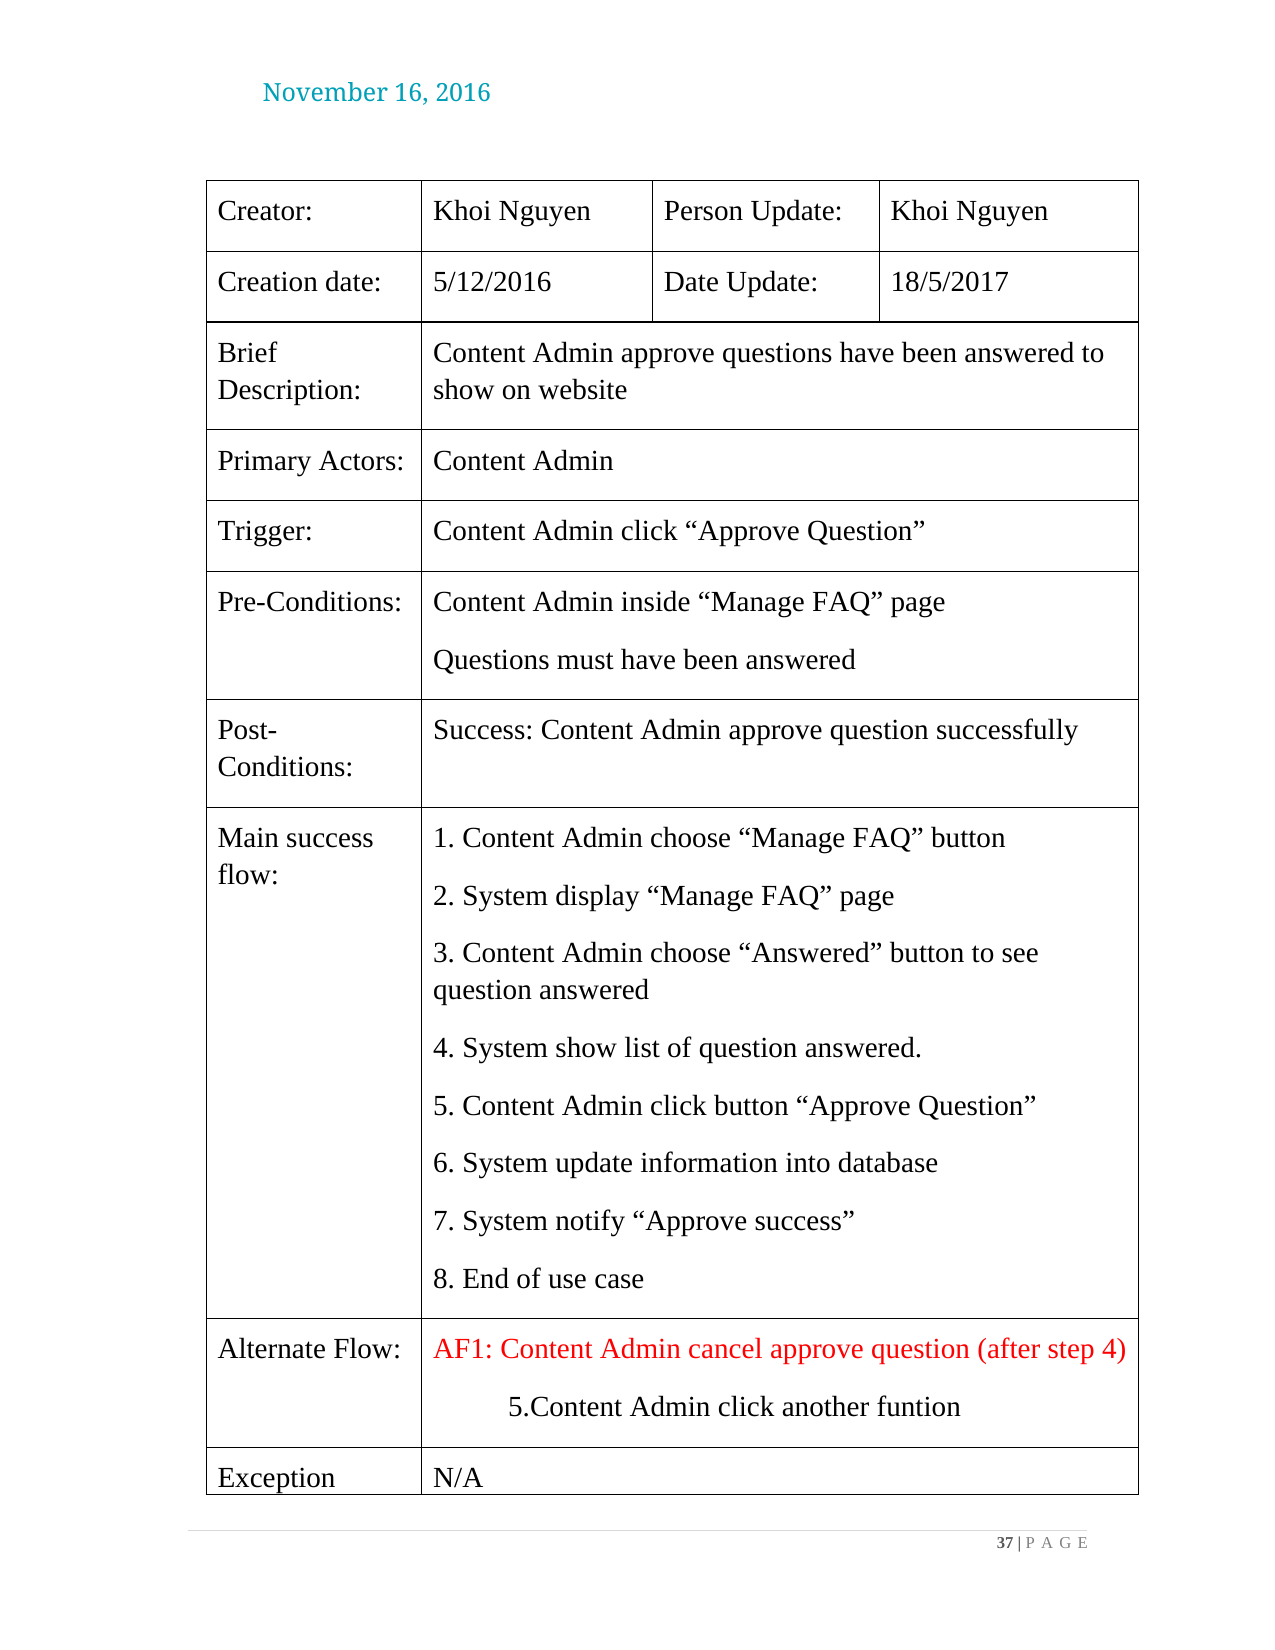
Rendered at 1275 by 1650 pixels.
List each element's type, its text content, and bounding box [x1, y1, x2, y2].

table_cell Date Update: [653, 252, 879, 321]
table_cell 5/12/2016 [422, 252, 652, 321]
table_cell Content Admin [422, 430, 1138, 500]
table_cell Exception Flows: [207, 1448, 421, 1494]
table_cell AF1: Content Admin cancel approve question (after step 4) 5.Content Admin click another funtion [422, 1319, 1138, 1447]
table_cell Creator: [207, 181, 421, 251]
table_cell Khoi Nguyen [880, 181, 1138, 251]
table_cell Creation date: [207, 252, 421, 321]
table_cell Brief Description: [207, 323, 421, 429]
table_cell Success: Content Admin approve question successfully [422, 700, 1138, 807]
table_cell Primary Actors: [207, 430, 421, 500]
table_cell Person Update: [653, 181, 879, 251]
table_cell Post-Conditions: [207, 700, 421, 807]
table_cell Content Admin approve questions have been answered to show on website [422, 323, 1138, 429]
table_cell 18/5/2017 [880, 252, 1138, 321]
table_cell Main success flow: [207, 808, 421, 1318]
table_cell Alternate Flow: [207, 1319, 421, 1447]
table_cell 1. Content Admin choose “Manage FAQ” button 2. System display “Manage FAQ” page 3. Content Admin choose “Answered” button to see question answered 4. System show list of question answered. 5. Content Admin click button “Approve Question” 6. System update information into database 7. System notify “Approve success” 8. End of use case [422, 808, 1138, 1318]
table_cell N/A [422, 1448, 1138, 1494]
table_cell Pre-Conditions: [207, 572, 421, 699]
table_cell Content Admin click “Approve Question” [422, 501, 1138, 571]
table_cell Trigger: [207, 501, 421, 571]
table_cell Khoi Nguyen [422, 181, 652, 251]
table_cell Content Admin inside “Manage FAQ” page Questions must have been answered [422, 572, 1138, 699]
